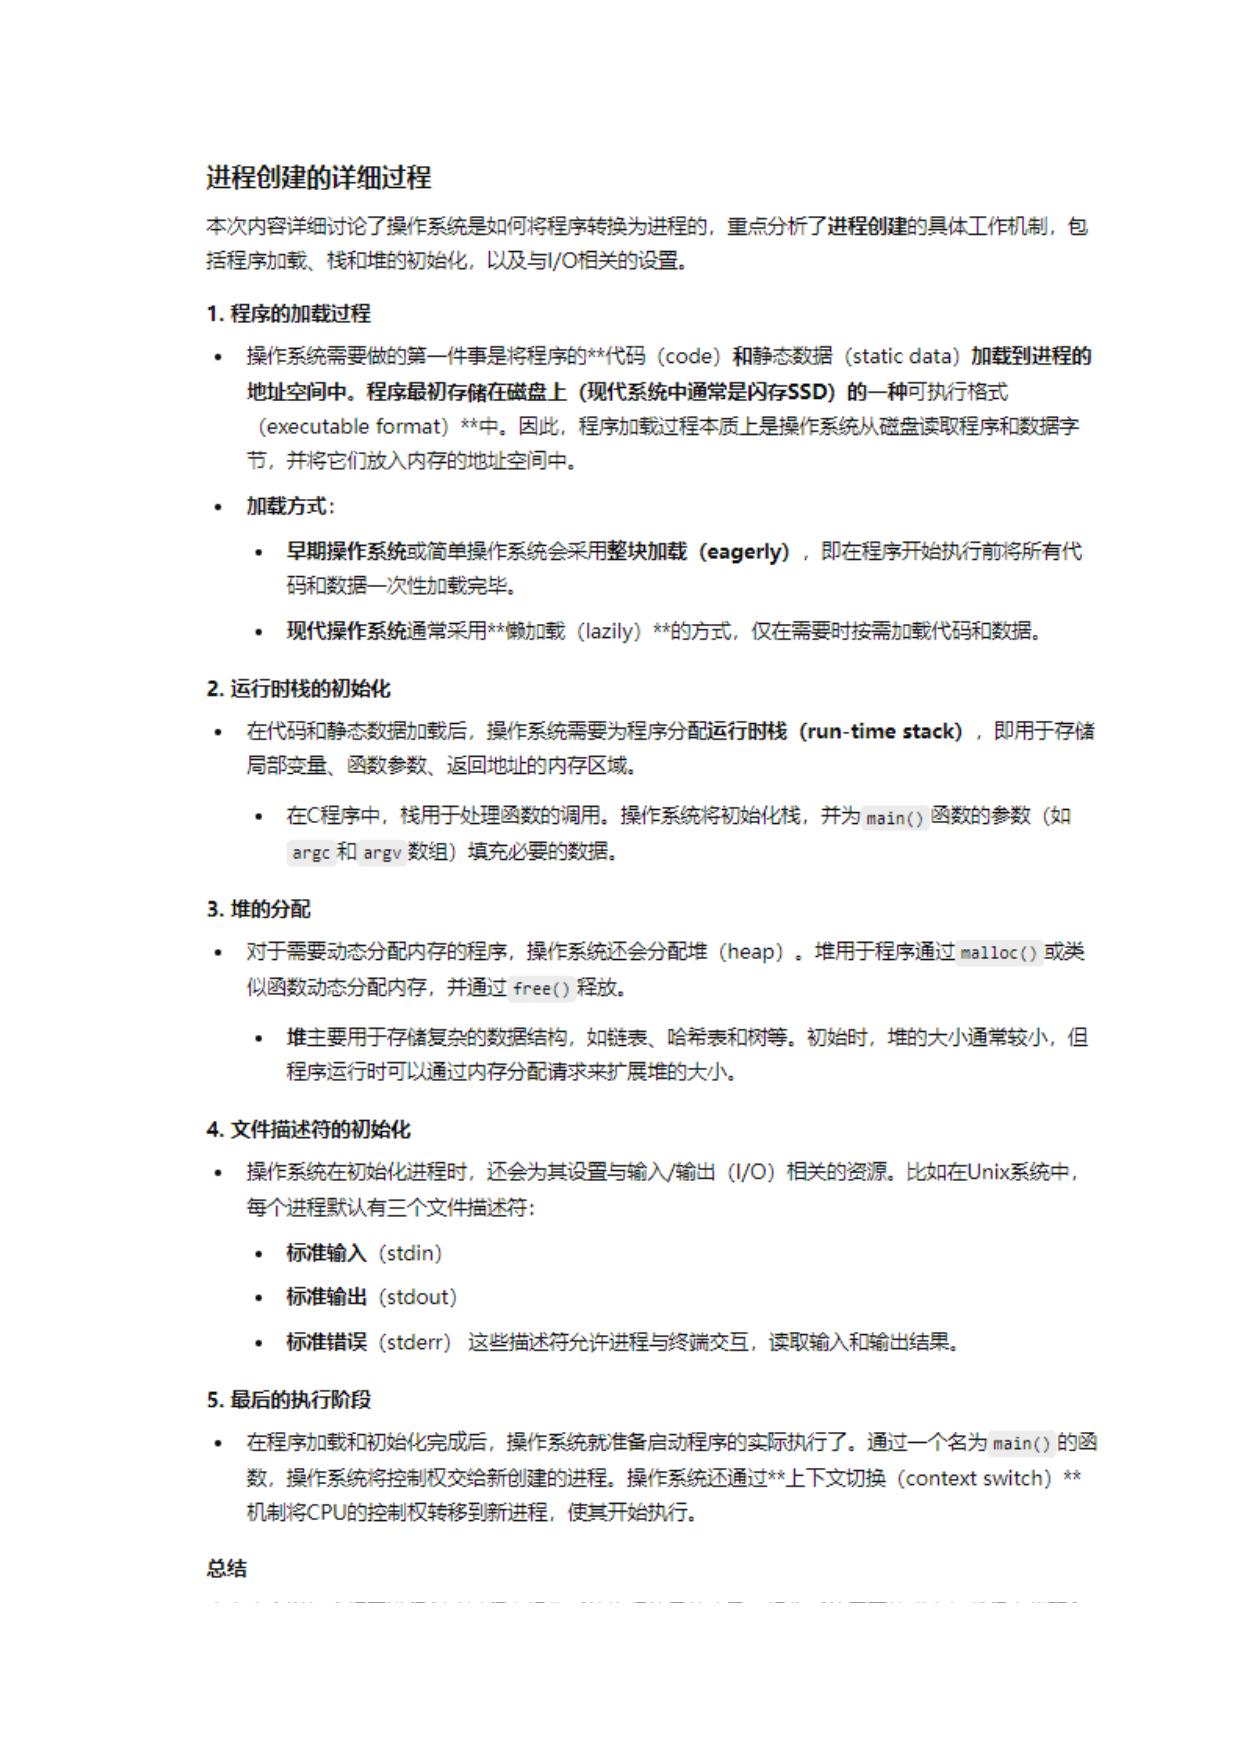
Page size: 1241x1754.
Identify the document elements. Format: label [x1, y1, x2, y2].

picture [187, 151, 1204, 1603]
